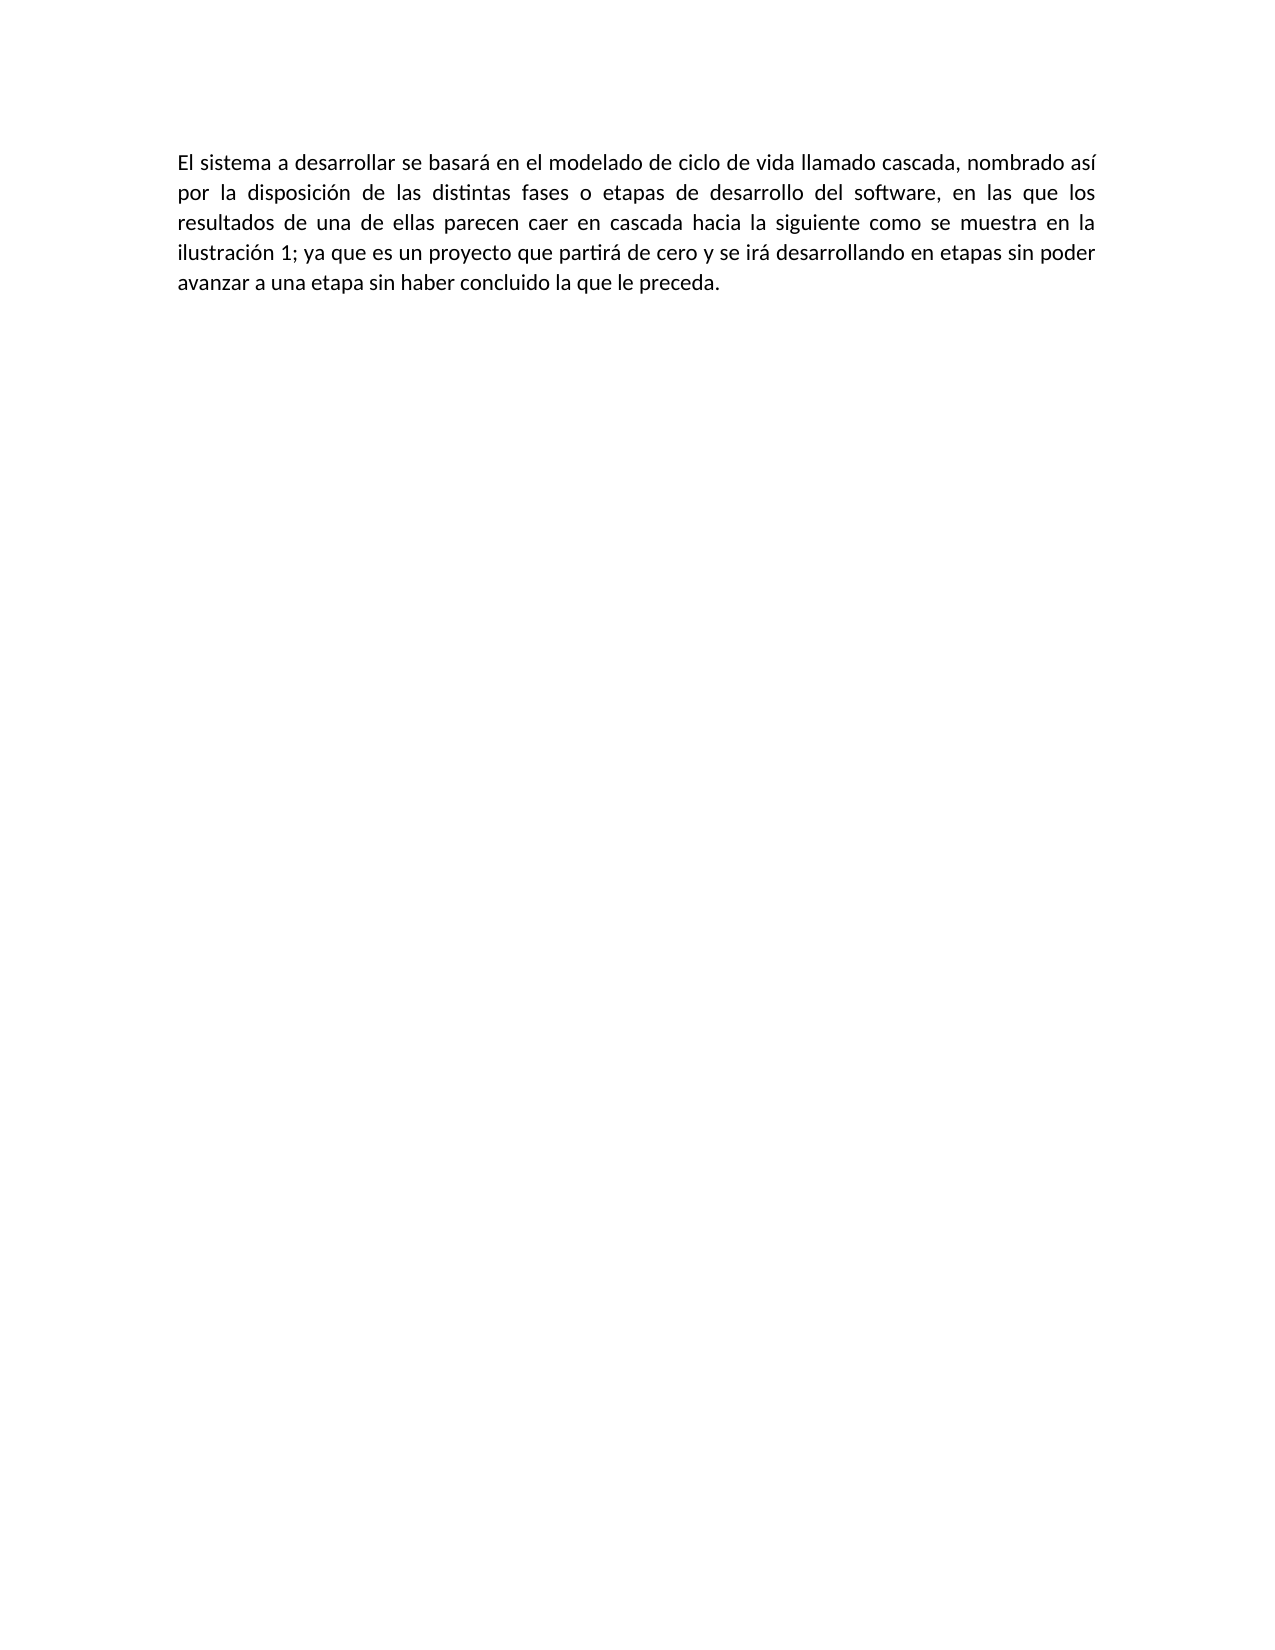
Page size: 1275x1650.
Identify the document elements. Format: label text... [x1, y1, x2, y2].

text El sistema a desarrollar se basará en el modelado de ciclo de vida llamado cascada, nombrado así por la disposición de las distintas fases o etapas de desarrollo del software, en las que los resultados de una de ellas parecen caer en cascada hacia la siguiente como se muestra en la ilustración 1; ya que es un proyecto que partirá de cero y se irá desarrollando en etapas sin poder avanzar a una etapa sin haber concluido la que le preceda. [177, 148, 1098, 296]
